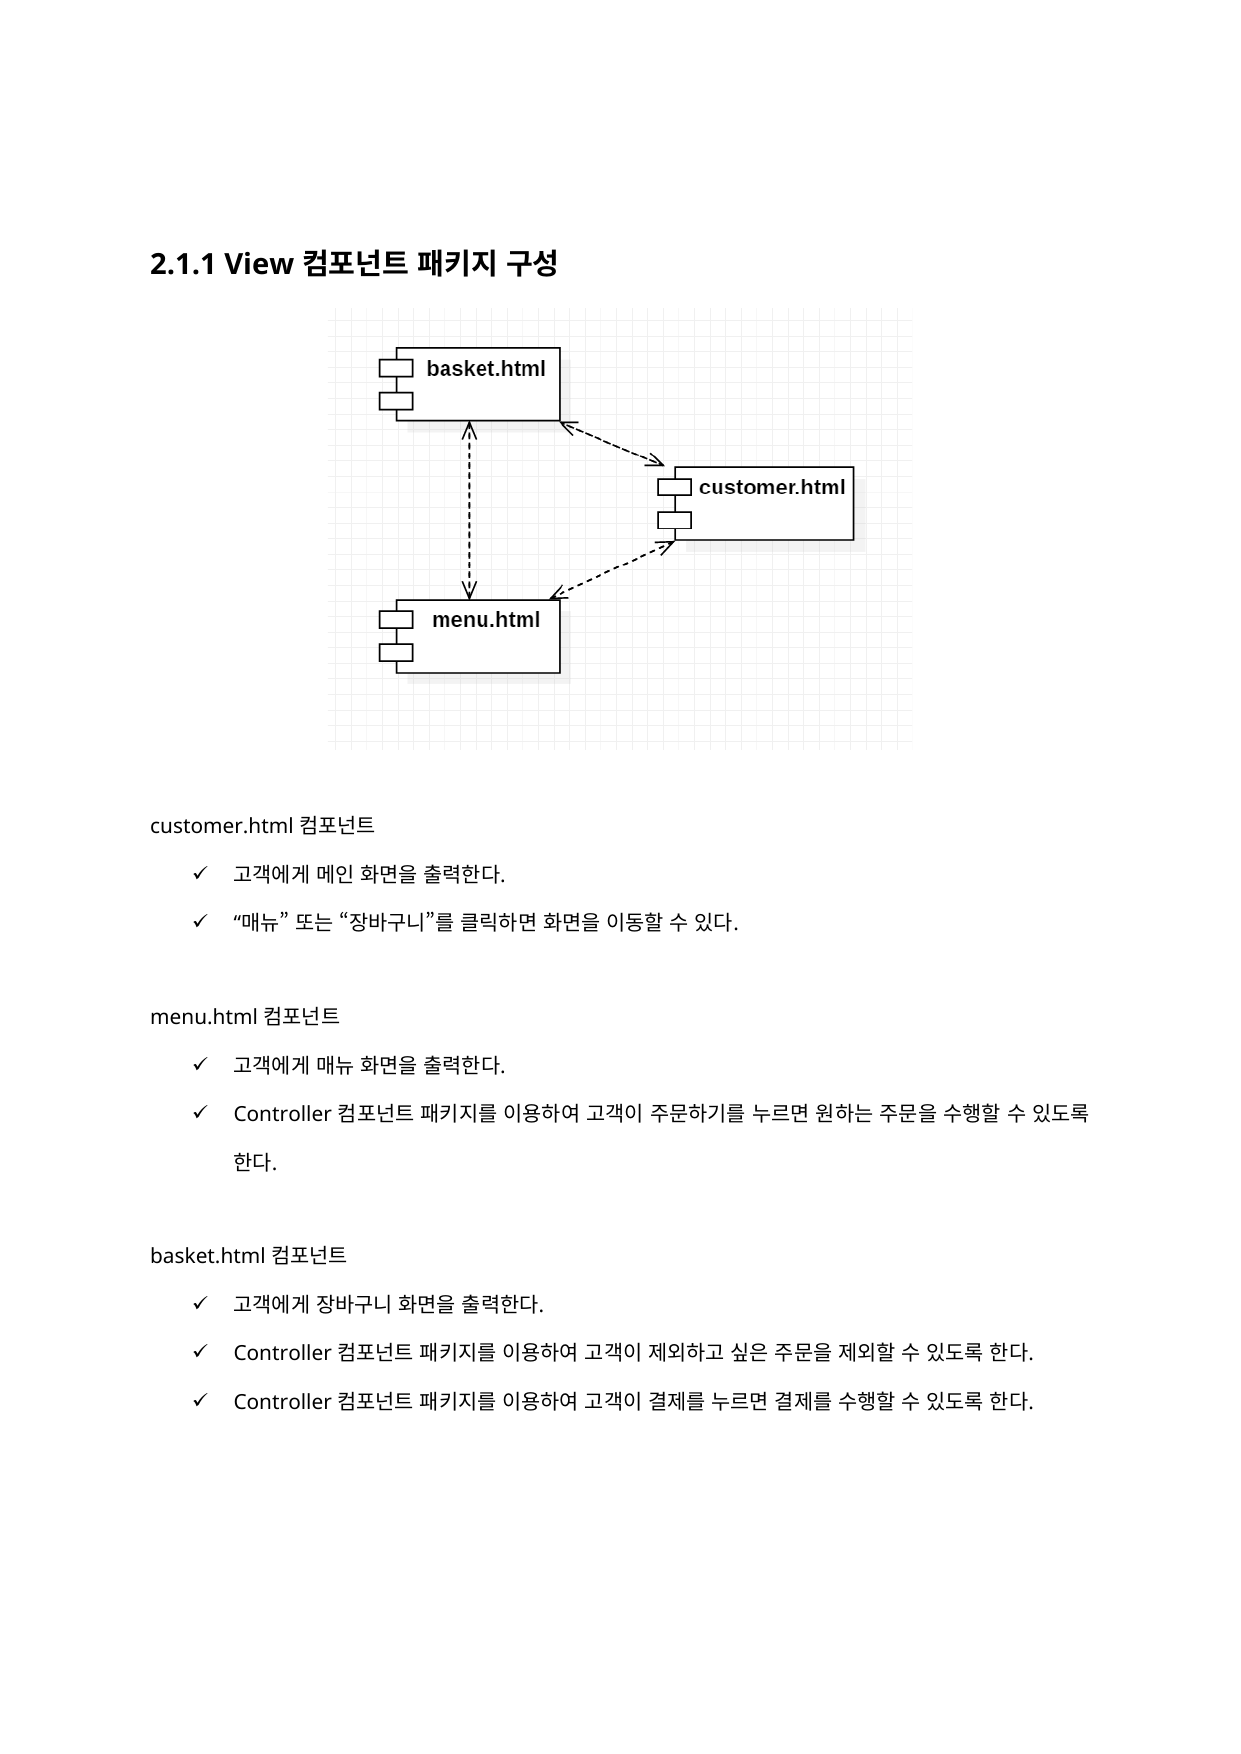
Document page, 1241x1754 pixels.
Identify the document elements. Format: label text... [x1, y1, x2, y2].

text customer.html 컴포넌트 [150, 810, 1090, 840]
list 고객에게 장바구니 화면을 출력한다. [192, 1288, 1090, 1318]
text basket.html 컴포넌트 [150, 1239, 1090, 1270]
list 고객에게 메인 화면을 출력한다. [192, 858, 1090, 888]
picture [327, 308, 913, 750]
text 2.1.1 View 컴포넌트 패키지 구성 [150, 241, 1090, 283]
list Controller 컴포넌트 패키지를 이용하여 고객이 제외하고 싶은 주문을 제외할 수 있도록 한다. [192, 1336, 1090, 1367]
list 고객에게 매뉴 화면을 출력한다. [192, 1049, 1090, 1079]
list Controller 컴포넌트 패키지를 이용하여 고객이 결제를 누르면 결제를 수행할 수 있도록 한다. [192, 1385, 1090, 1415]
list Controller 컴포넌트 패키지를 이용하여 고객이 주문하기를 누르면 원하는 주문을 수행할 수 있도록 한다. [192, 1097, 1090, 1176]
list “매뉴” 또는 “장바구니”를 클릭하면 화면을 이동할 수 있다. [192, 907, 1090, 937]
text menu.html 컴포넌트 [150, 1000, 1090, 1031]
